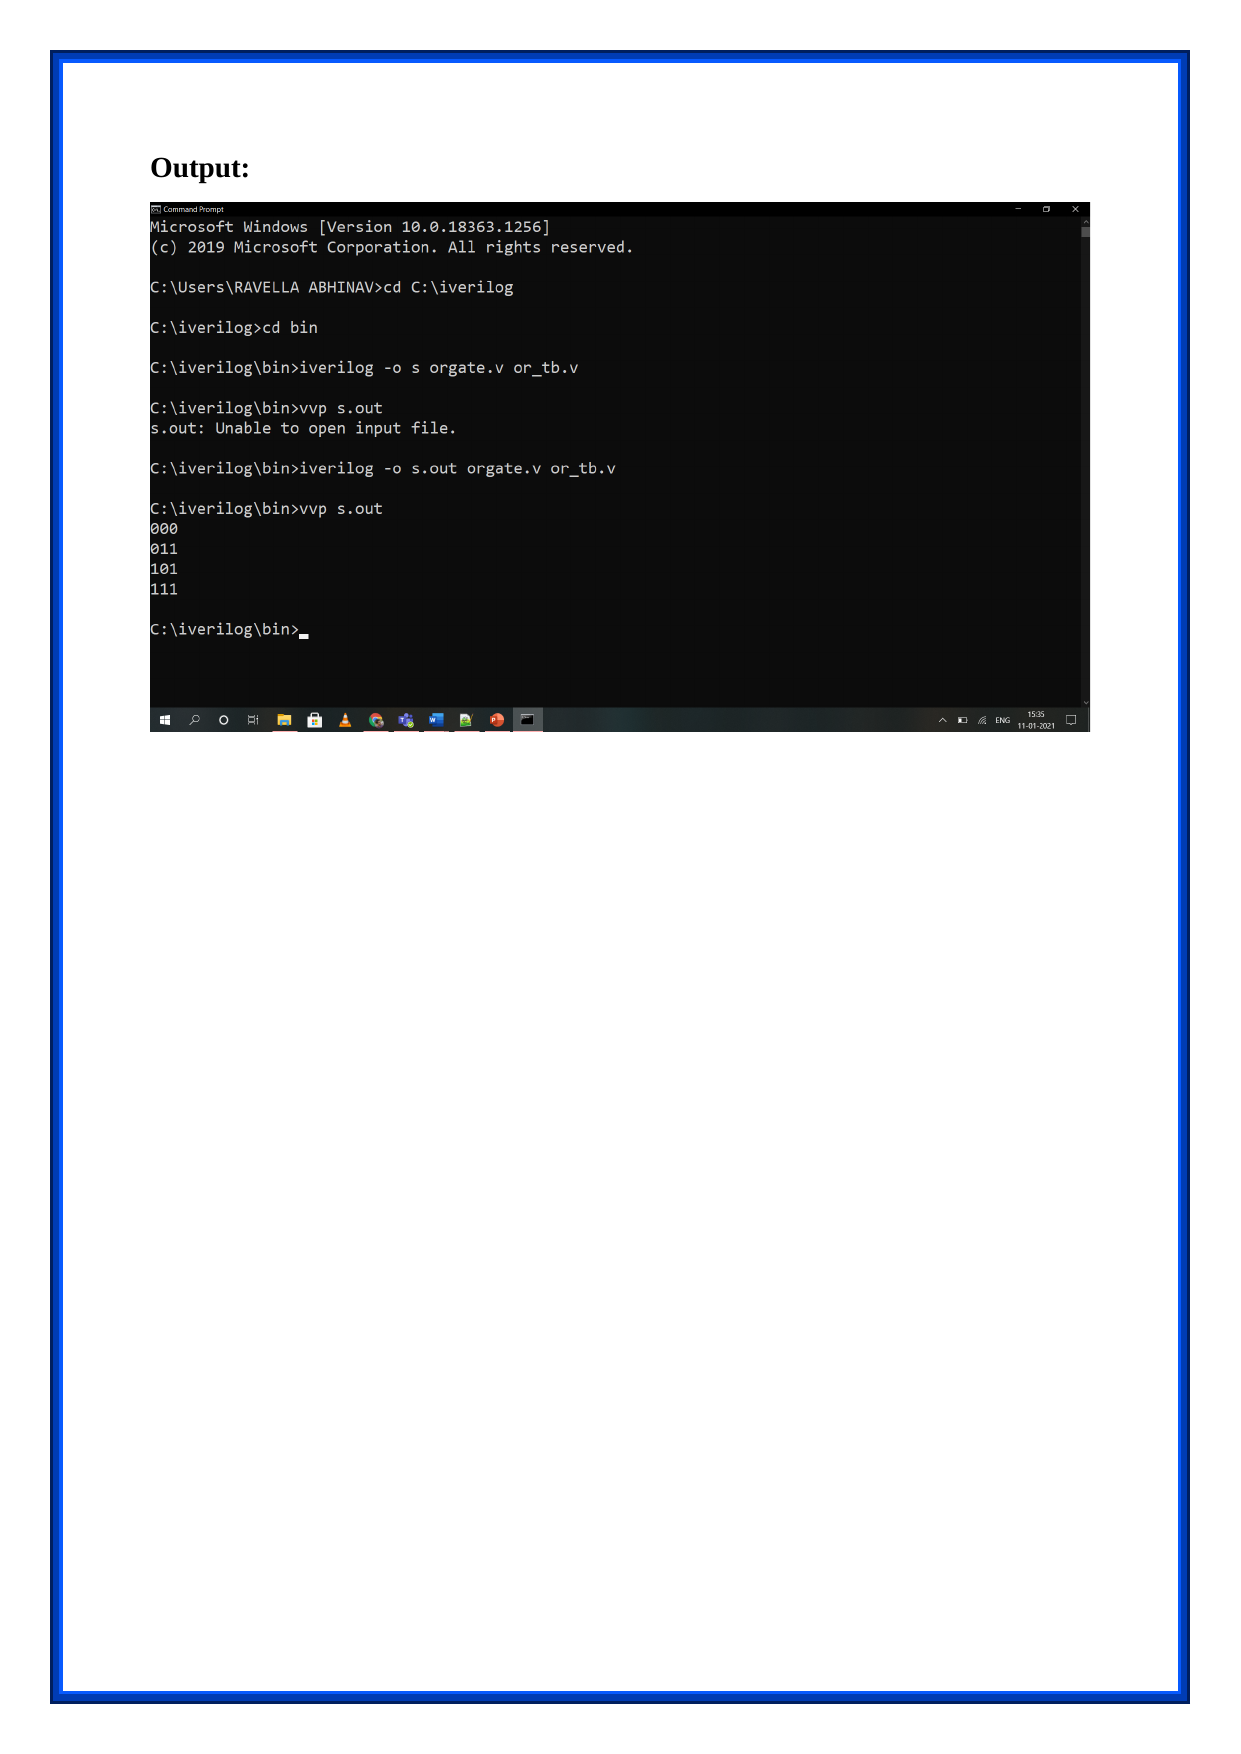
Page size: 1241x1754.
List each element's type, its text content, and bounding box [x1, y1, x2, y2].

text Output: [150, 150, 1090, 183]
picture [150, 202, 1091, 732]
